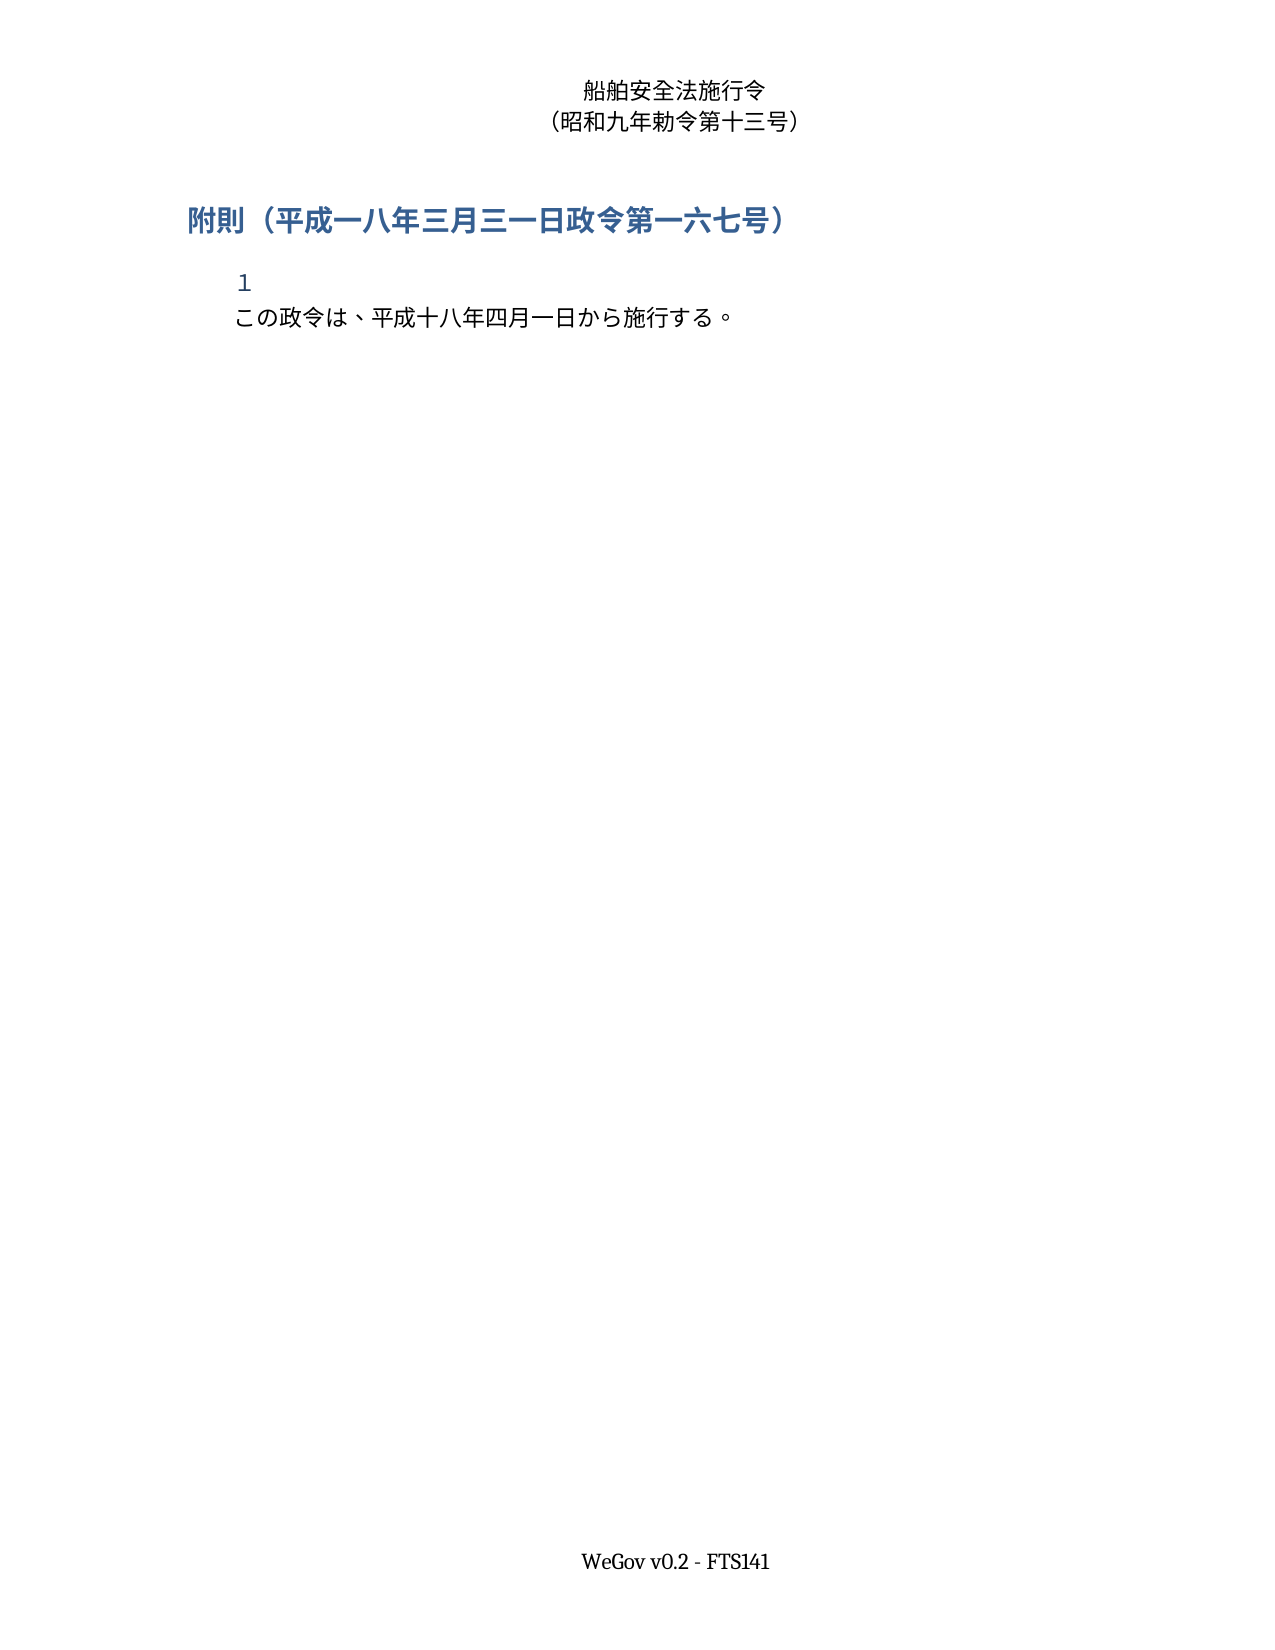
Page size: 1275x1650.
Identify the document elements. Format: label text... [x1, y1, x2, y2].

subtitle １ [233, 266, 1087, 298]
subtitle 附則（平成一八年三月三一日政令第一六七号） [187, 200, 1087, 240]
text この政令は、平成十八年四月一日から施行する。 [233, 302, 1087, 334]
